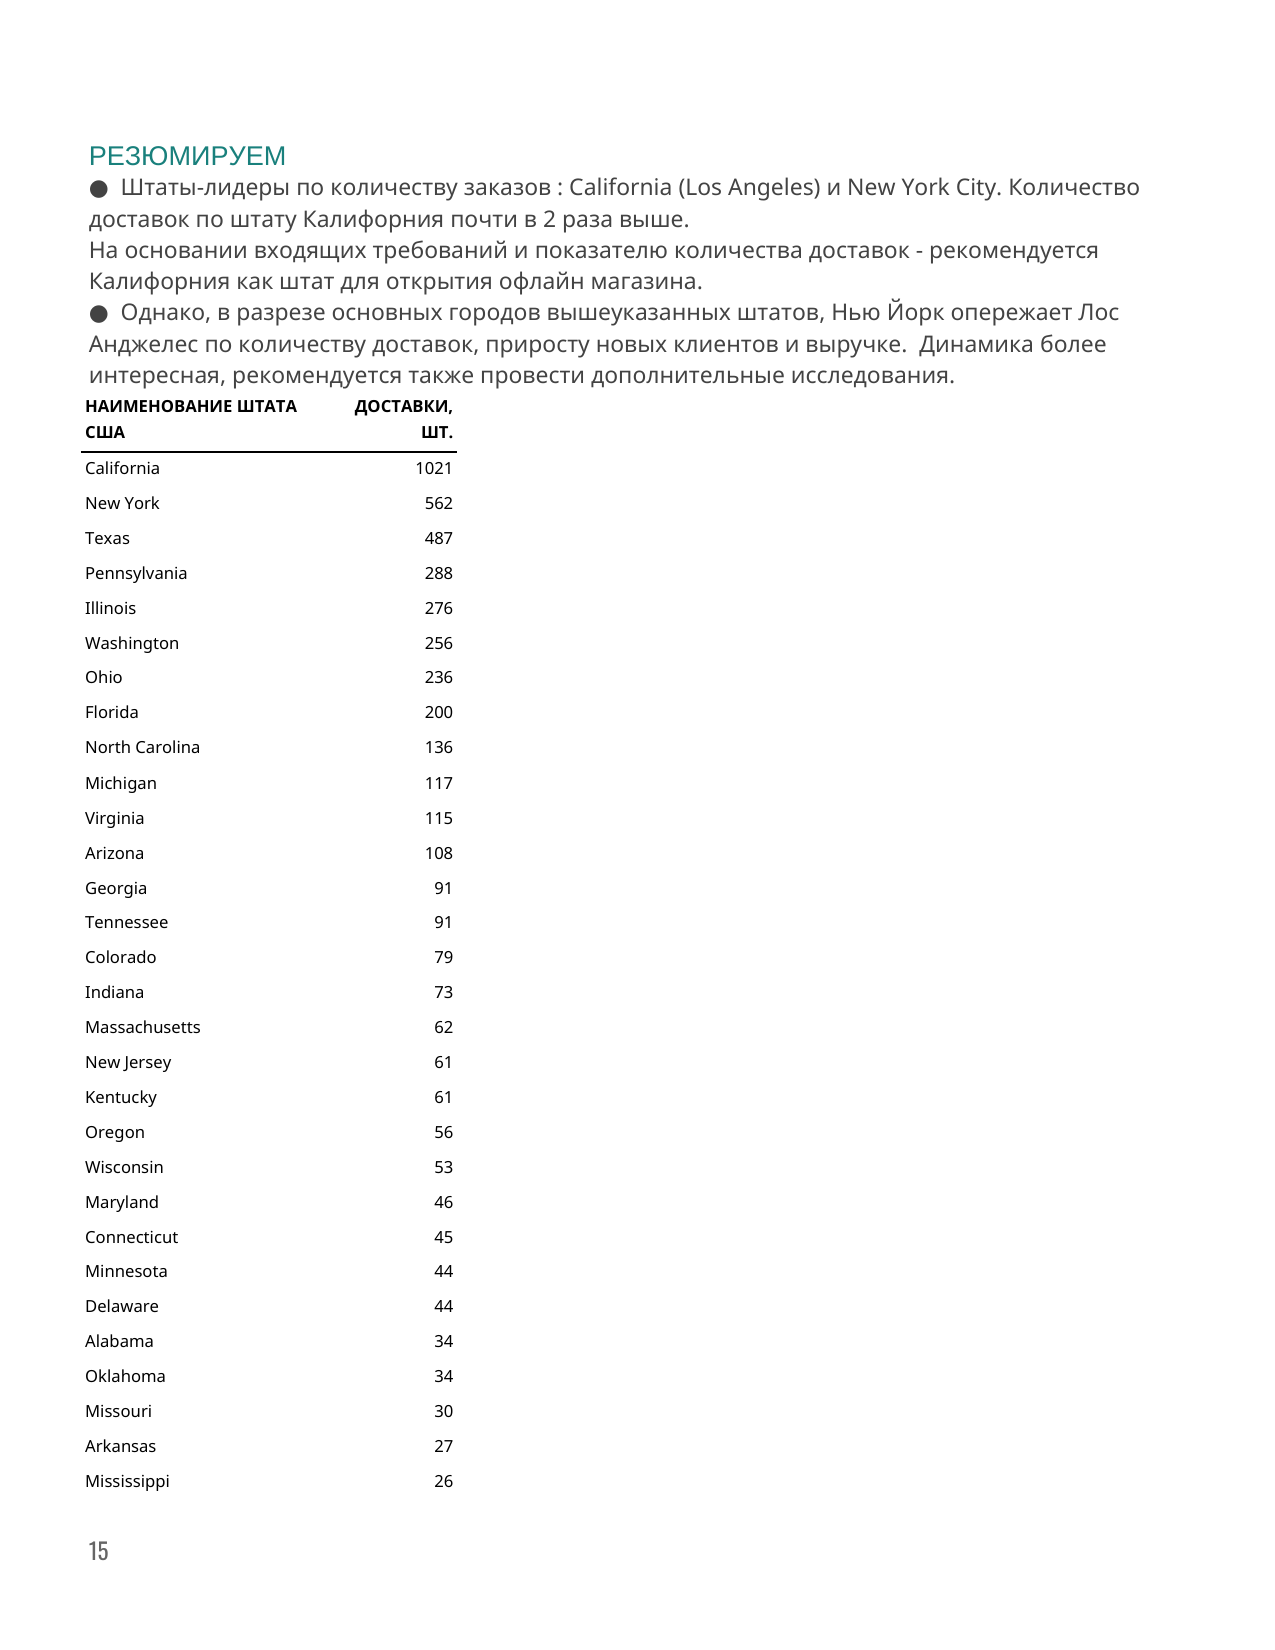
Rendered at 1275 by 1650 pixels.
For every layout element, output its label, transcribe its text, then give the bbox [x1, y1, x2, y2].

table_cell Missouri [81, 1396, 324, 1430]
table_cell Pennsylvania [81, 557, 324, 592]
table_cell 256 [324, 627, 457, 662]
table_cell 136 [324, 732, 457, 767]
table_cell 91 [324, 907, 457, 942]
table_cell Alabama [81, 1326, 324, 1361]
table_cell Tennessee [81, 907, 324, 942]
table_cell 487 [324, 523, 457, 557]
text РЕЗЮМИРУЕМ [88, 140, 1196, 171]
table_cell 62 [324, 1012, 457, 1047]
table_cell 276 [324, 592, 457, 627]
text ● Однако, в разрезе основных городов вышеуказанных штатов, Нью Йорк опережает Лос Анджелес по количеству доставок, приросту новых клиентов и выручке. Динамика более интересная, рекомендуется также провести дополнительные исследования. [88, 296, 1196, 390]
table_cell Virginia [81, 802, 324, 837]
table_cell 44 [324, 1291, 457, 1326]
table_cell 61 [324, 1081, 457, 1116]
table_cell Texas [81, 523, 324, 557]
text ● Штаты-лидеры по количеству заказов : California (Los Angeles) и New York City. Количество доставок по штату Калифорния почти в 2 раза выше. [88, 171, 1196, 234]
table_header НАИМЕНОВАНИЕ ШТАТА США [81, 390, 324, 451]
table_cell Georgia [81, 872, 324, 907]
table_cell North Carolina [81, 732, 324, 767]
table_cell Connecticut [81, 1221, 324, 1256]
table_cell 117 [324, 767, 457, 802]
table_cell Kentucky [81, 1081, 324, 1116]
table_cell Florida [81, 697, 324, 732]
table_cell 44 [324, 1256, 457, 1291]
table_cell Massachusetts [81, 1012, 324, 1047]
table_cell Washington [81, 627, 324, 662]
table_cell Arizona [81, 837, 324, 872]
table_cell 53 [324, 1151, 457, 1186]
table_cell 34 [324, 1361, 457, 1396]
table_cell 562 [324, 488, 457, 522]
table_cell Ohio [81, 662, 324, 697]
table_cell Indiana [81, 977, 324, 1012]
table_cell 1021 [324, 453, 457, 487]
table_cell 61 [324, 1047, 457, 1081]
table_cell New York [81, 488, 324, 522]
table_header ДОСТАВКИ, ШТ. [324, 390, 457, 451]
table_cell 56 [324, 1116, 457, 1151]
table_cell Colorado [81, 942, 324, 977]
table_cell 200 [324, 697, 457, 732]
table_cell 73 [324, 977, 457, 1012]
table_cell 288 [324, 557, 457, 592]
table_cell Delaware [81, 1291, 324, 1326]
table_cell 27 [324, 1430, 457, 1465]
table_cell Arkansas [81, 1430, 324, 1465]
table_cell Oregon [81, 1116, 324, 1151]
table_cell Minnesota [81, 1256, 324, 1291]
table_cell Maryland [81, 1186, 324, 1221]
table_cell New Jersey [81, 1047, 324, 1081]
table_cell 79 [324, 942, 457, 977]
table_cell 26 [324, 1465, 457, 1500]
table_cell Wisconsin [81, 1151, 324, 1186]
table_cell 115 [324, 802, 457, 837]
table_cell 34 [324, 1326, 457, 1361]
table_cell 30 [324, 1396, 457, 1430]
table_cell 46 [324, 1186, 457, 1221]
table_cell California [81, 453, 324, 487]
table_cell Mississippi [81, 1465, 324, 1500]
table_cell Michigan [81, 767, 324, 802]
table_cell 91 [324, 872, 457, 907]
text На основании входящих требований и показателю количества доставок - рекомендуется Калифорния как штат для открытия офлайн магазина. [88, 234, 1196, 296]
table_cell Illinois [81, 592, 324, 627]
table_cell Oklahoma [81, 1361, 324, 1396]
table_cell 108 [324, 837, 457, 872]
table_cell 236 [324, 662, 457, 697]
table_cell 45 [324, 1221, 457, 1256]
